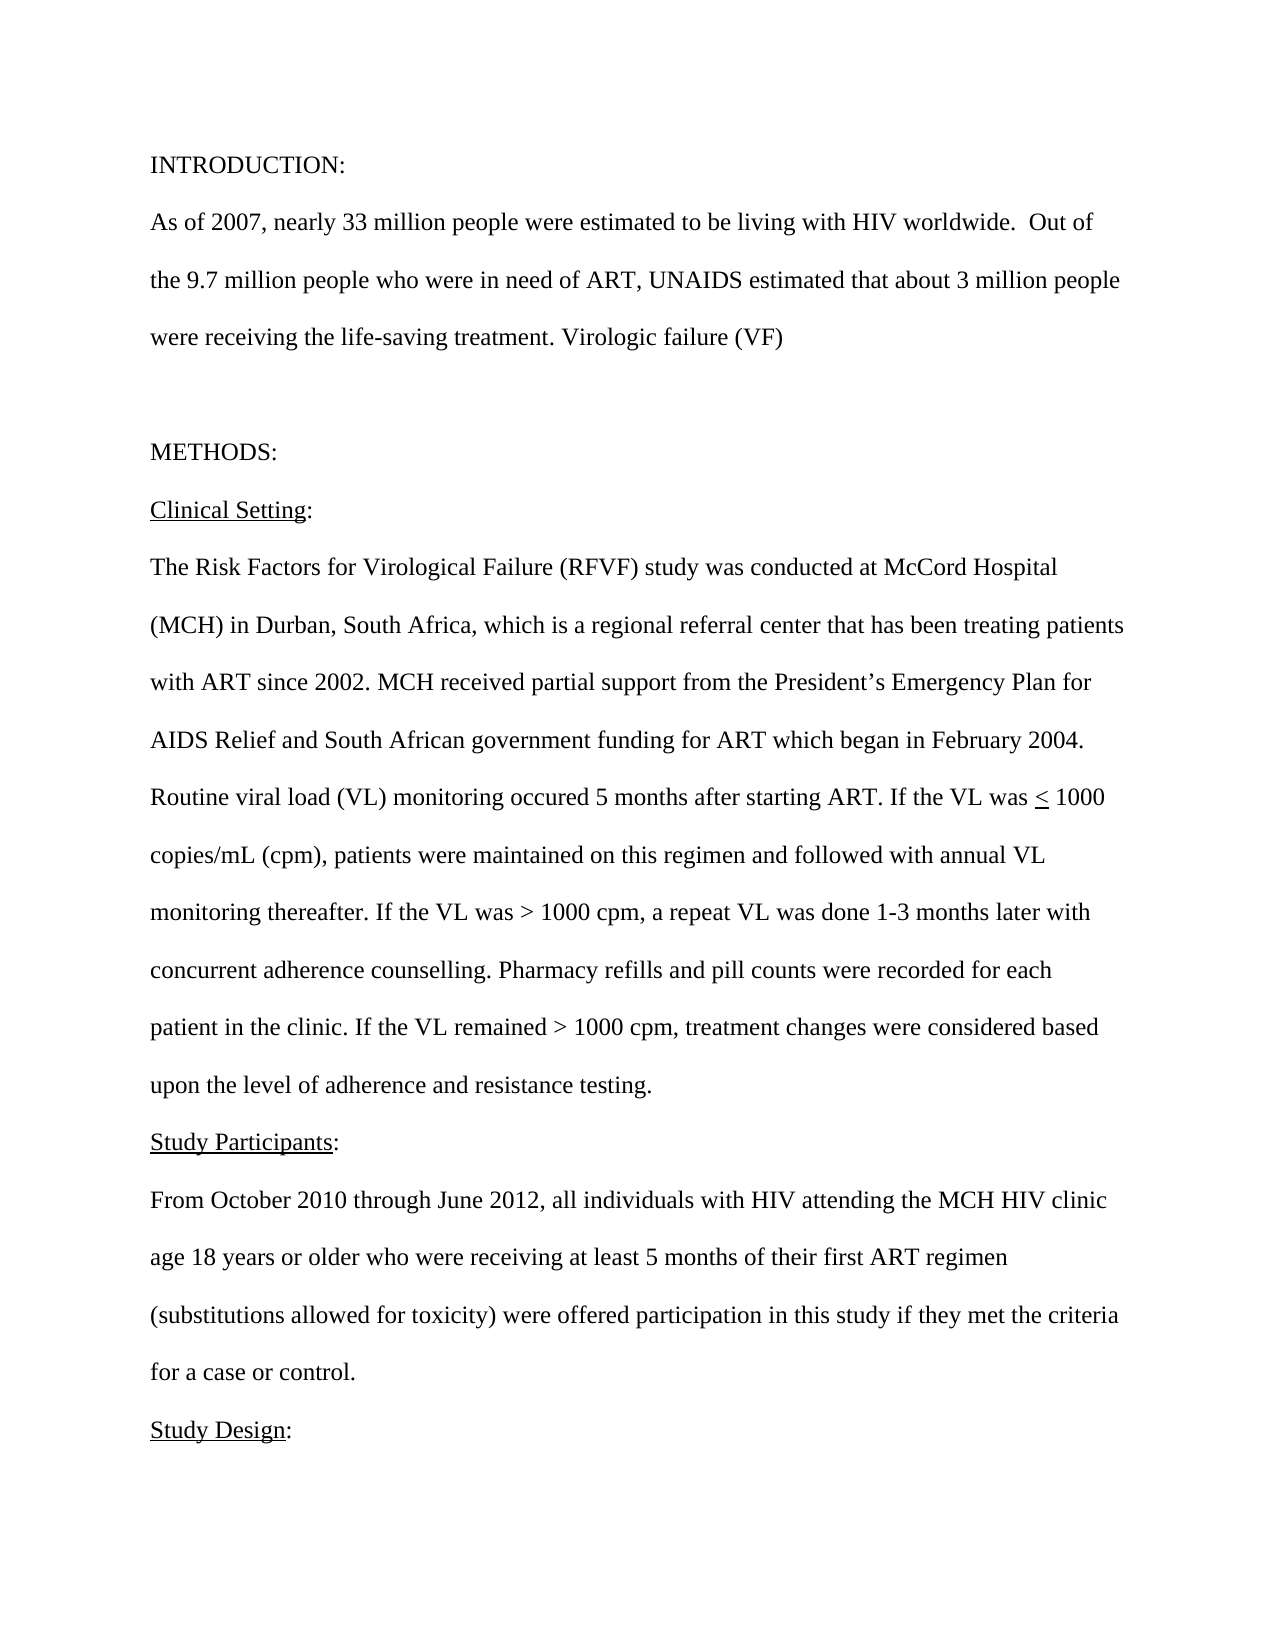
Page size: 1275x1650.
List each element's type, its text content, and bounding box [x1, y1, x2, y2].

text The Risk Factors for Virological Failure (RFVF) study was conducted at McCord Hospital (MCH) in Durban, South Africa, which is a regional referral center that has been treating patients with ART since 2002. MCH received partial support from the President’s Emergency Plan for AIDS Relief and South African government funding for ART which began in February 2004. Routine viral load (VL) monitoring occured 5 months after starting ART. If the VL was < 1000 copies/mL (cpm), patients were maintained on this regimen and followed with annual VL monitoring thereafter. If the VL was > 1000 cpm, a repeat VL was done 1-3 months later with concurrent adherence counselling. Pharmacy refills and pill counts were recorded for each patient in the clinic. If the VL remained > 1000 cpm, treatment changes were considered based upon the level of adherence and resistance testing. [150, 552, 1125, 1099]
text METHODS: [150, 437, 1125, 466]
text As of 2007, nearly 33 million people were estimated to be living with HIV worldwide. Out of the 9.7 million people who were in need of ART, UNAIDS estimated that about 3 million people were receiving the life-saving treatment. Virologic failure (VF) [150, 207, 1125, 351]
text INTRODUCTION: [150, 150, 1125, 179]
text Clinical Setting: [150, 495, 1125, 524]
text Study Participants: [150, 1127, 1125, 1156]
text Study Design: [150, 1415, 1125, 1444]
text From October 2010 through June 2012, all individuals with HIV attending the MCH HIV clinic age 18 years or older who were receiving at least 5 months of their first ART regimen (substitutions allowed for toxicity) were offered participation in this study if they met the criteria for a case or control. [150, 1185, 1125, 1386]
